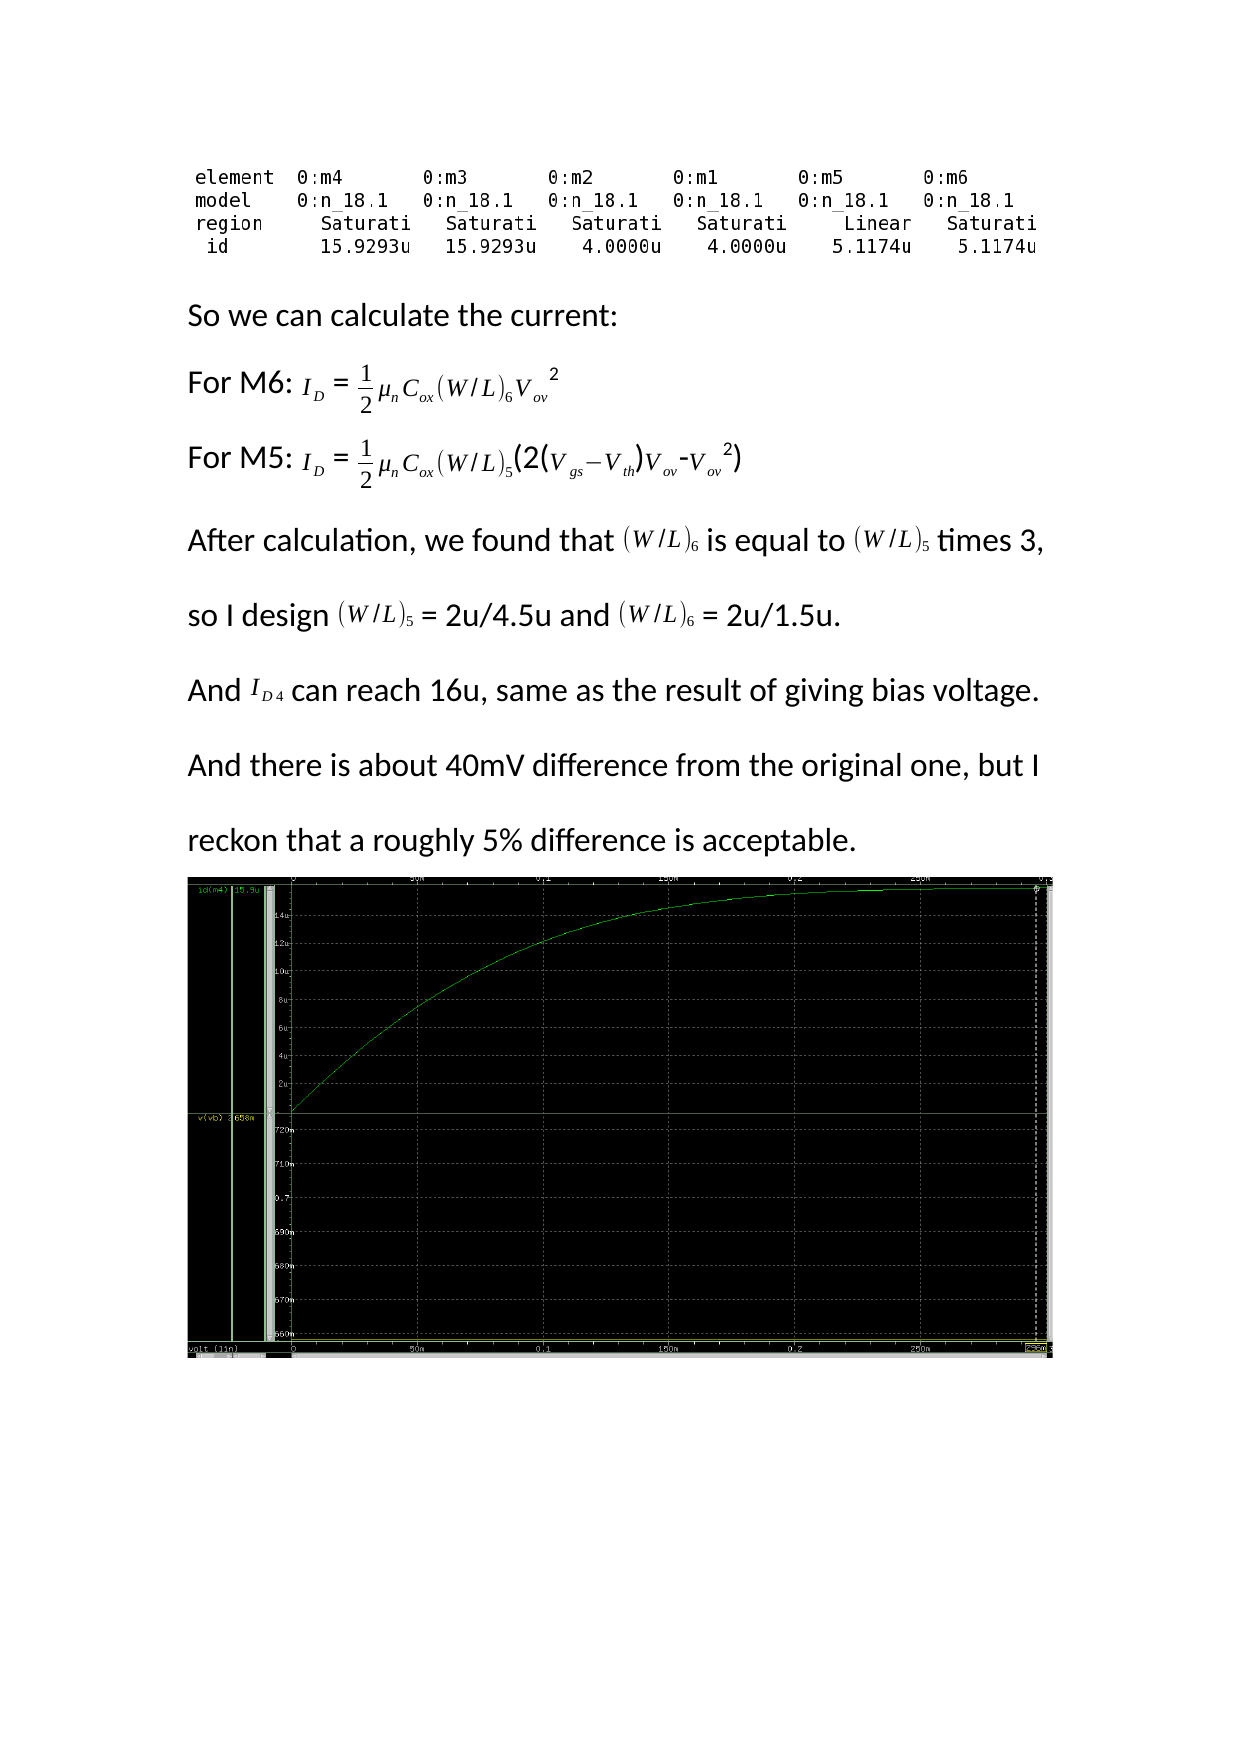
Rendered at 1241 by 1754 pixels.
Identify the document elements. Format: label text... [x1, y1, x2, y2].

picture [187, 877, 1053, 1358]
text For M5: = (2()-2) [187, 427, 1053, 502]
text So we can calculate the current: [187, 277, 1053, 352]
text For M6: = 2 [187, 352, 1053, 427]
picture [187, 164, 1053, 259]
text And can reach 16u, same as the result of giving bias voltage. And there is about 40mV difference from the original one, but I reckon that a roughly 5% difference is acceptable. [187, 652, 1053, 877]
text After calculation, we found that is equal to times 3, so I design = 2u/4.5u and = 2u/1.5u. [187, 502, 1053, 652]
